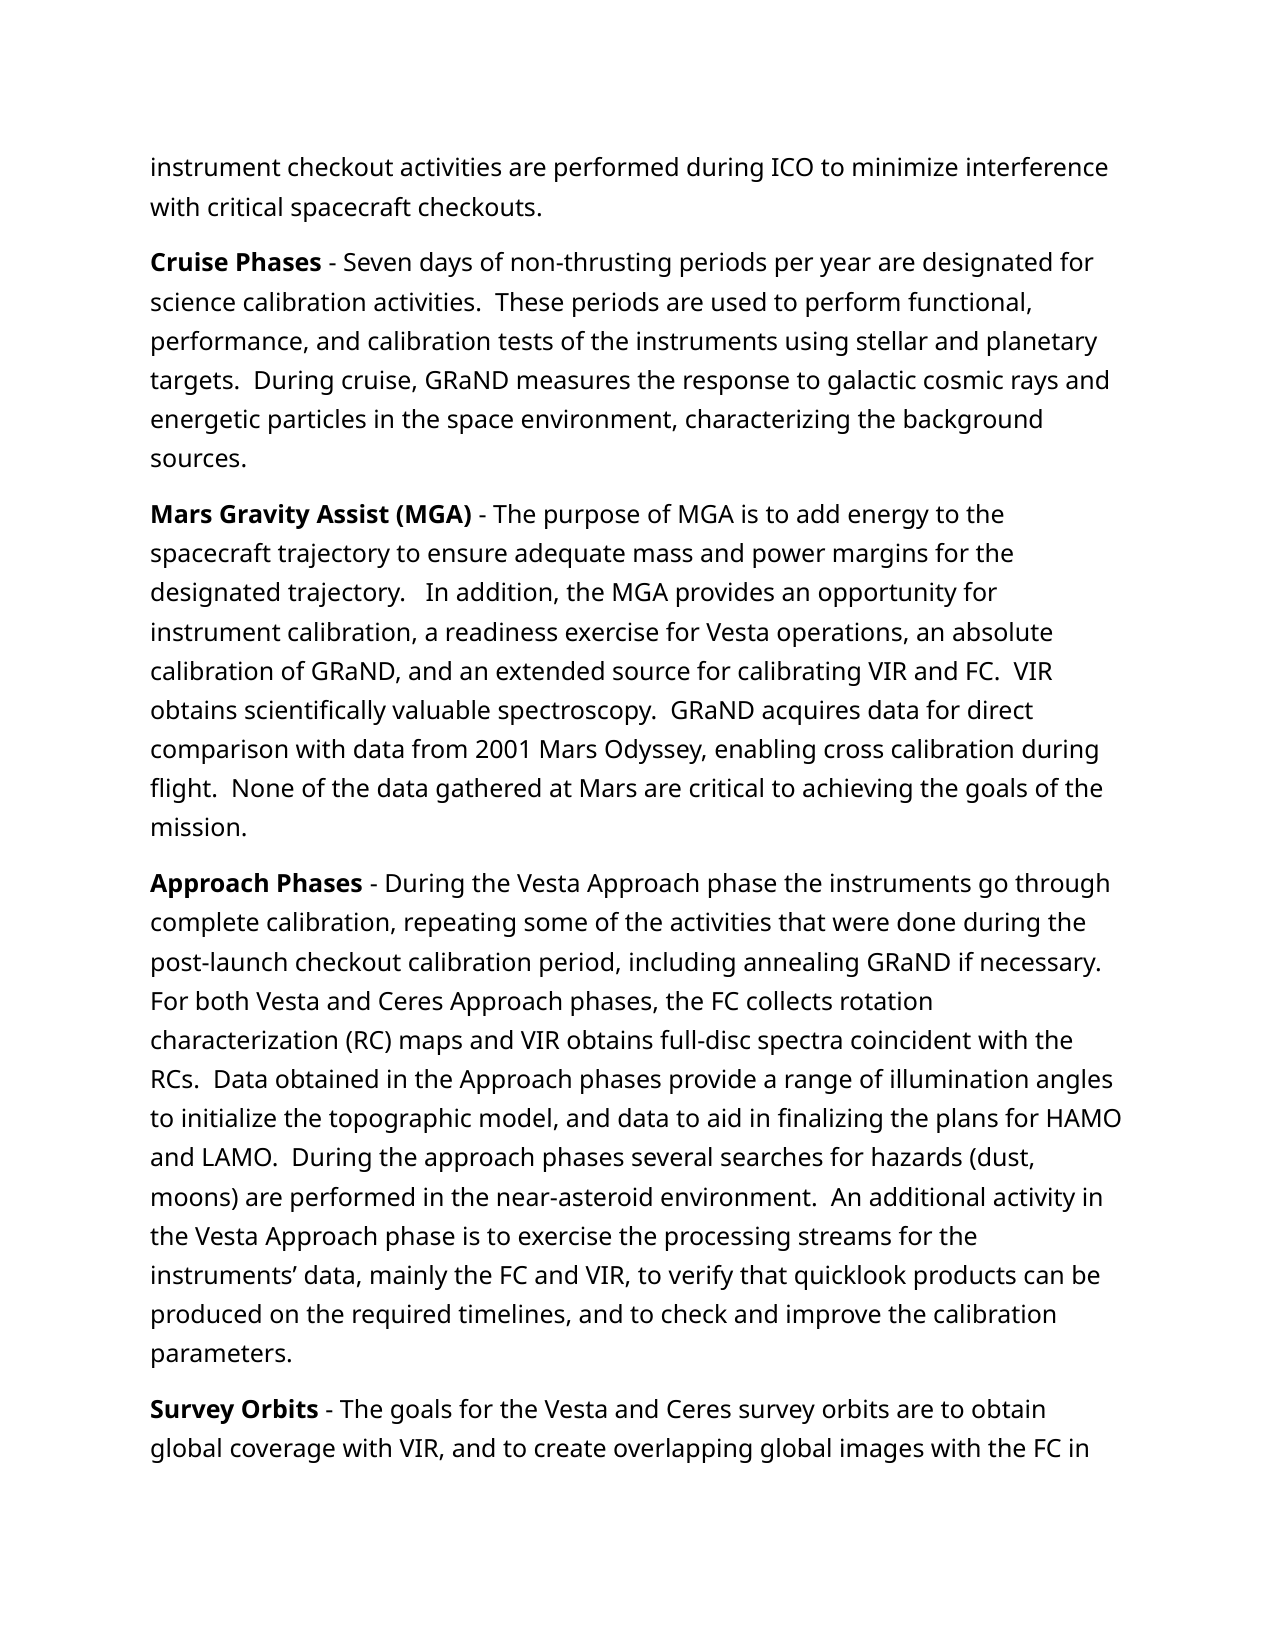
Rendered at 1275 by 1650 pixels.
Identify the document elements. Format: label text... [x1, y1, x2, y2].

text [150, 150, 1125, 223]
text Approach Phases - During the Vesta Approach phase the instruments go through complete calibration, repeating some of the activities that were done during the post-launch checkout calibration period, including annealing GRaND if necessary. For both Vesta and Ceres Approach phases, the FC collects rotation characterization (RC) maps and VIR obtains full-disc spectra coincident with the RCs. Data obtained in the Approach phases provide a range of illumination angles to initialize the topographic model, and data to aid in finalizing the plans for HAMO and LAMO. During the approach phases several searches for hazards (dust, moons) are performed in the near-asteroid environment. An additional activity in the Vesta Approach phase is to exercise the processing streams for the instruments’ data, mainly the FC and VIR, to verify that quicklook products can be produced on the required timelines, and to check and improve the calibration parameters. [150, 866, 1125, 1370]
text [150, 1392, 1125, 1465]
text Cruise Phases - Seven days of non-thrusting periods per year are designated for science calibration activities. These periods are used to perform functional, performance, and calibration tests of the instruments using stellar and planetary targets. During cruise, GRaND measures the response to galactic cosmic rays and energetic particles in the space environment, characterizing the background sources. [150, 245, 1125, 475]
text Mars Gravity Assist (MGA) - The purpose of MGA is to add energy to the spacecraft trajectory to ensure adequate mass and power margins for the designated trajectory. In addition, the MGA provides an opportunity for instrument calibration, a readiness exercise for Vesta operations, an absolute calibration of GRaND, and an extended source for calibrating VIR and FC. VIR obtains scientifically valuable spectroscopy. GRaND acquires data for direct comparison with data from 2001 Mars Odyssey, enabling cross calibration during flight. None of the data gathered at Mars are critical to achieving the goals of the mission. [150, 497, 1125, 844]
